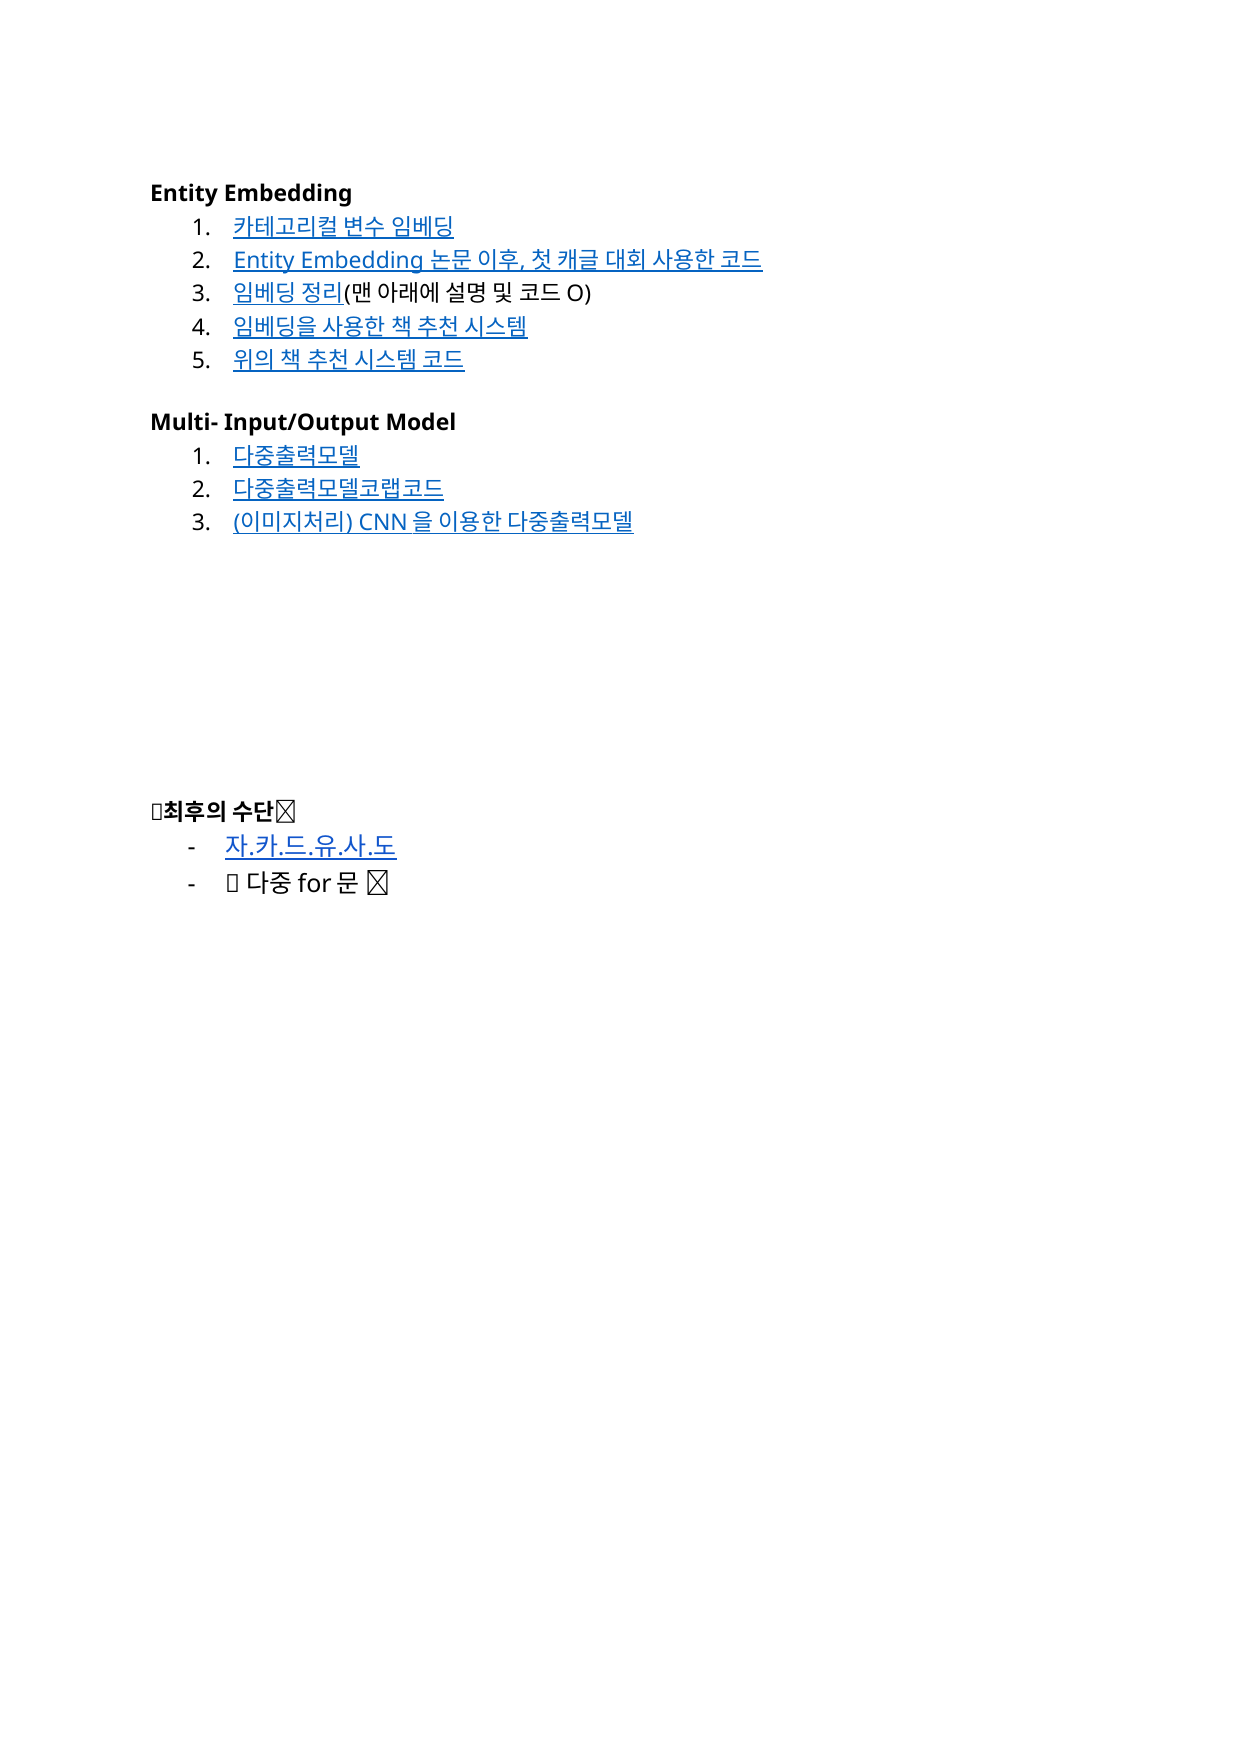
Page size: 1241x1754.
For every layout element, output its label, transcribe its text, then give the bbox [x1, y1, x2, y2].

list 카테고리컬 변수 임베딩 [192, 208, 1090, 242]
list 임베딩 정리(맨 아래에 설명 및 코드 O) [192, 275, 1090, 308]
list 다중출력모델코랩코드 [192, 471, 1090, 504]
list 임베딩을 사용한 책 추천 시스템 [192, 308, 1090, 342]
list 다중출력모델 [192, 438, 1090, 471]
text Multi- Input/Output Model [150, 406, 1090, 438]
list Entity Embedding 논문 이후, 첫 캐글 대회 사용한 코드 [192, 242, 1090, 275]
text Entity Embedding [150, 177, 1090, 208]
list (이미지처리) CNN을 이용한 다중출력모델 [192, 504, 1090, 538]
list 위의 책 추천 시스템 코드 [192, 342, 1090, 375]
text 🔥최후의 수단🔥 [150, 793, 1090, 827]
list ✅ 다중for문 ✅ [187, 863, 1090, 899]
list 자.카.드.유.사.도 [187, 827, 1090, 863]
